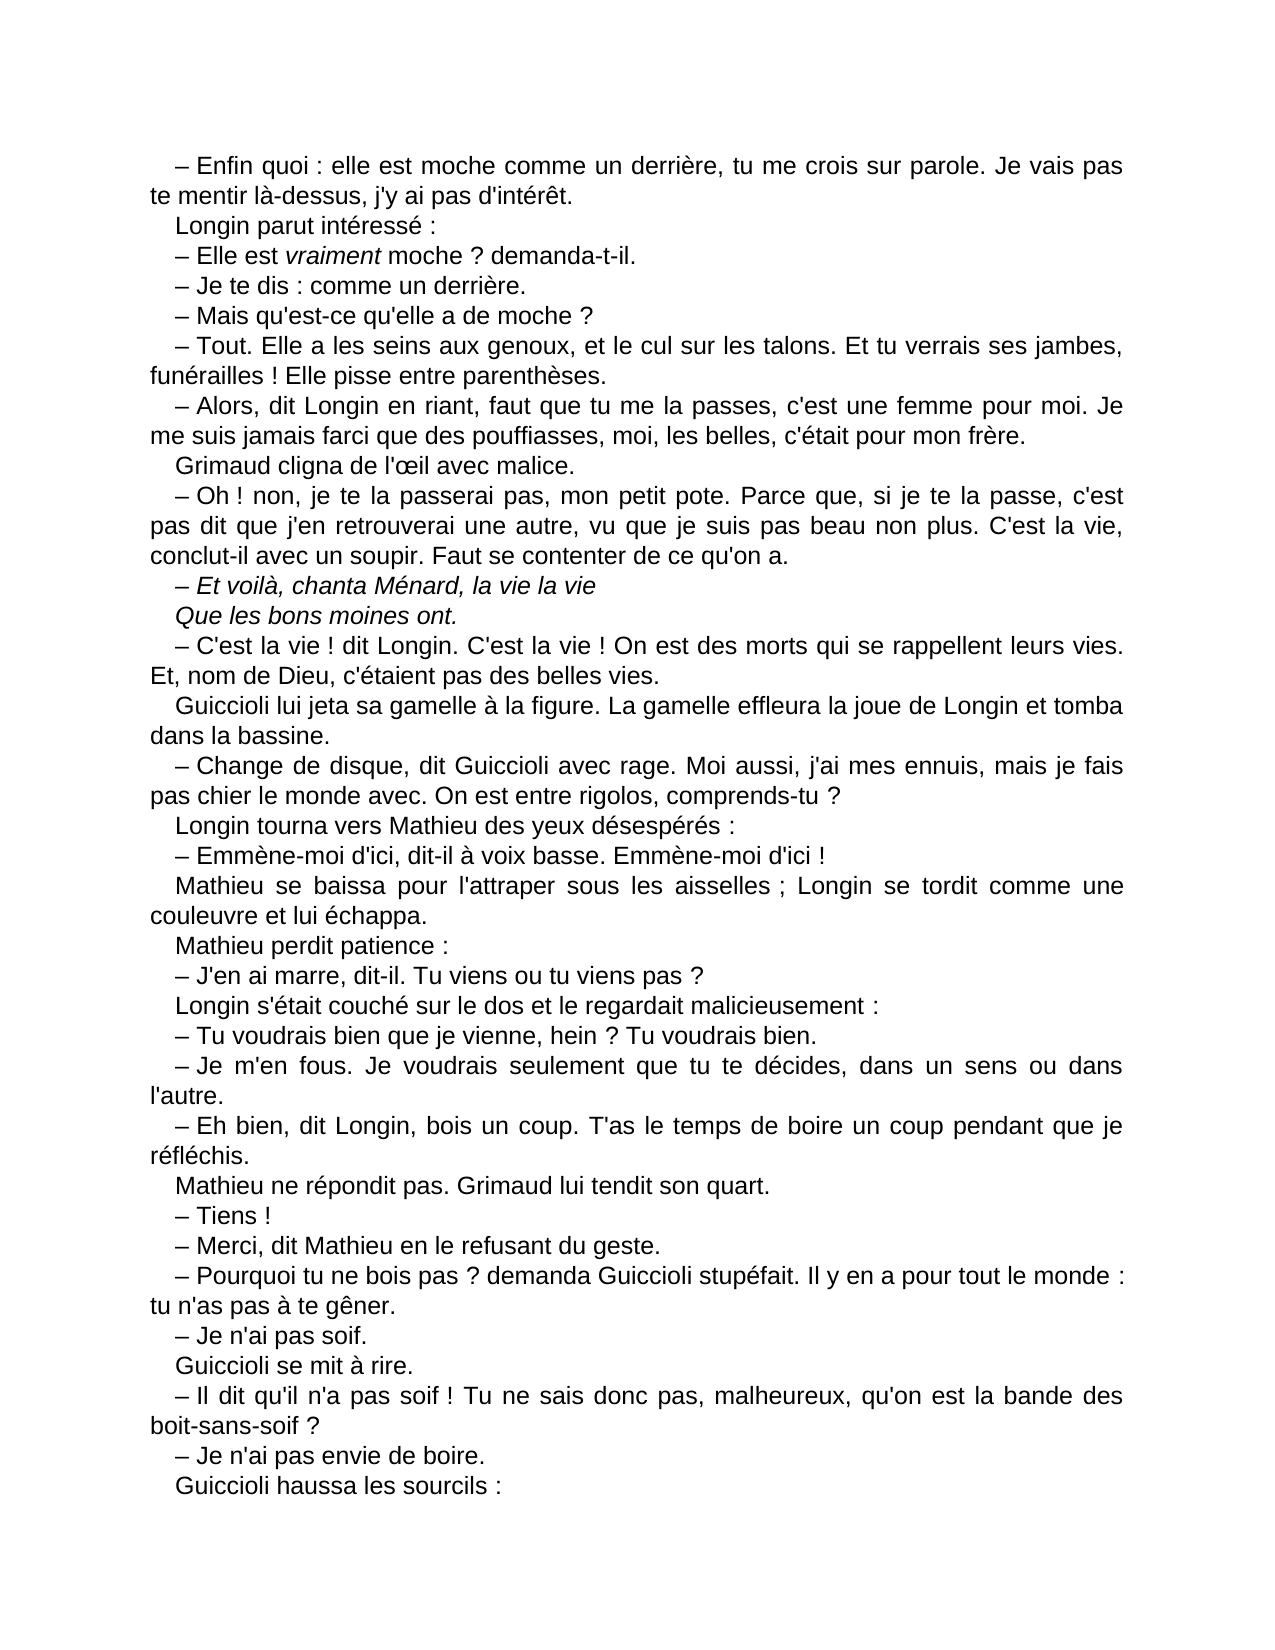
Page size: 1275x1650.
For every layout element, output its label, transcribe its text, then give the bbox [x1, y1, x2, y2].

text – Elle est vraiment moche ? demanda-t-il. [150, 240, 1125, 270]
text – Mais qu'est-ce qu'elle a de moche ? [150, 300, 1125, 330]
text – Et voilà, chanta Ménard, la vie la vie [150, 570, 1125, 600]
text Longin s'était couché sur le dos et le regardait malicieusement : [150, 990, 1125, 1020]
text Que les bons moines ont. [150, 600, 1125, 630]
text – Pourquoi tu ne bois pas ? demanda Guiccioli stupéfait. Il y en a pour tout le monde : tu n'as pas à te gêner. [150, 1260, 1125, 1320]
text Guiccioli lui jeta sa gamelle à la figure. La gamelle effleura la joue de Longin et tomba dans la bassine. [150, 690, 1125, 750]
text – C'est la vie ! dit Longin. C'est la vie ! On est des morts qui se rappellent leurs vies. Et, nom de Dieu, c'étaient pas des belles vies. [150, 630, 1125, 690]
text – Je n'ai pas envie de boire. [150, 1440, 1125, 1470]
text Guiccioli haussa les sourcils : [150, 1470, 1125, 1500]
text Longin parut intéressé : [150, 210, 1125, 240]
text – J'en ai marre, dit-il. Tu viens ou tu viens pas ? [150, 960, 1125, 990]
text – Je m'en fous. Je voudrais seulement que tu te décides, dans un sens ou dans l'autre. [150, 1050, 1125, 1110]
text Mathieu perdit patience : [150, 930, 1125, 960]
text Longin tourna vers Mathieu des yeux désespérés : [150, 810, 1125, 840]
text – Merci, dit Mathieu en le refusant du geste. [150, 1230, 1125, 1260]
text – Change de disque, dit Guiccioli avec rage. Moi aussi, j'ai mes ennuis, mais je fais pas chier le monde avec. On est entre rigolos, comprends-tu ? [150, 750, 1125, 810]
text – Tiens ! [150, 1200, 1125, 1230]
text – Il dit qu'il n'a pas soif ! Tu ne sais donc pas, malheureux, qu'on est la bande des boit-sans-soif ? [150, 1380, 1125, 1440]
text Grimaud cligna de l'œil avec malice. [150, 450, 1125, 480]
text – Je n'ai pas soif. [150, 1320, 1125, 1350]
text – Tout. Elle a les seins aux genoux, et le cul sur les talons. Et tu verrais ses jambes, funérailles ! Elle pisse entre parenthèses. [150, 330, 1125, 390]
text Guiccioli se mit à rire. [150, 1350, 1125, 1380]
text – Alors, dit Longin en riant, faut que tu me la passes, c'est une femme pour moi. Je me suis jamais farci que des pouffiasses, moi, les belles, c'était pour mon frère. [150, 390, 1125, 450]
text – Eh bien, dit Longin, bois un coup. T'as le temps de boire un coup pendant que je réfléchis. [150, 1110, 1125, 1170]
text – Emmène-moi d'ici, dit-il à voix basse. Emmène-moi d'ici ! [150, 840, 1125, 870]
text – Je te dis : comme un derrière. [150, 270, 1125, 300]
text – Oh ! non, je te la passerai pas, mon petit pote. Parce que, si je te la passe, c'est pas dit que j'en retrouverai une autre, vu que je suis pas beau non plus. C'est la vie, conclut-il avec un soupir. Faut se contenter de ce qu'on a. [150, 480, 1125, 570]
text Mathieu ne répondit pas. Grimaud lui tendit son quart. [150, 1170, 1125, 1200]
text Mathieu se baissa pour l'attraper sous les aisselles ; Longin se tordit comme une couleuvre et lui échappa. [150, 870, 1125, 930]
text – Enfin quoi : elle est moche comme un derrière, tu me crois sur parole. Je vais pas te mentir là-dessus, j'y ai pas d'intérêt. [150, 150, 1125, 210]
text – Tu voudrais bien que je vienne, hein ? Tu voudrais bien. [150, 1020, 1125, 1050]
